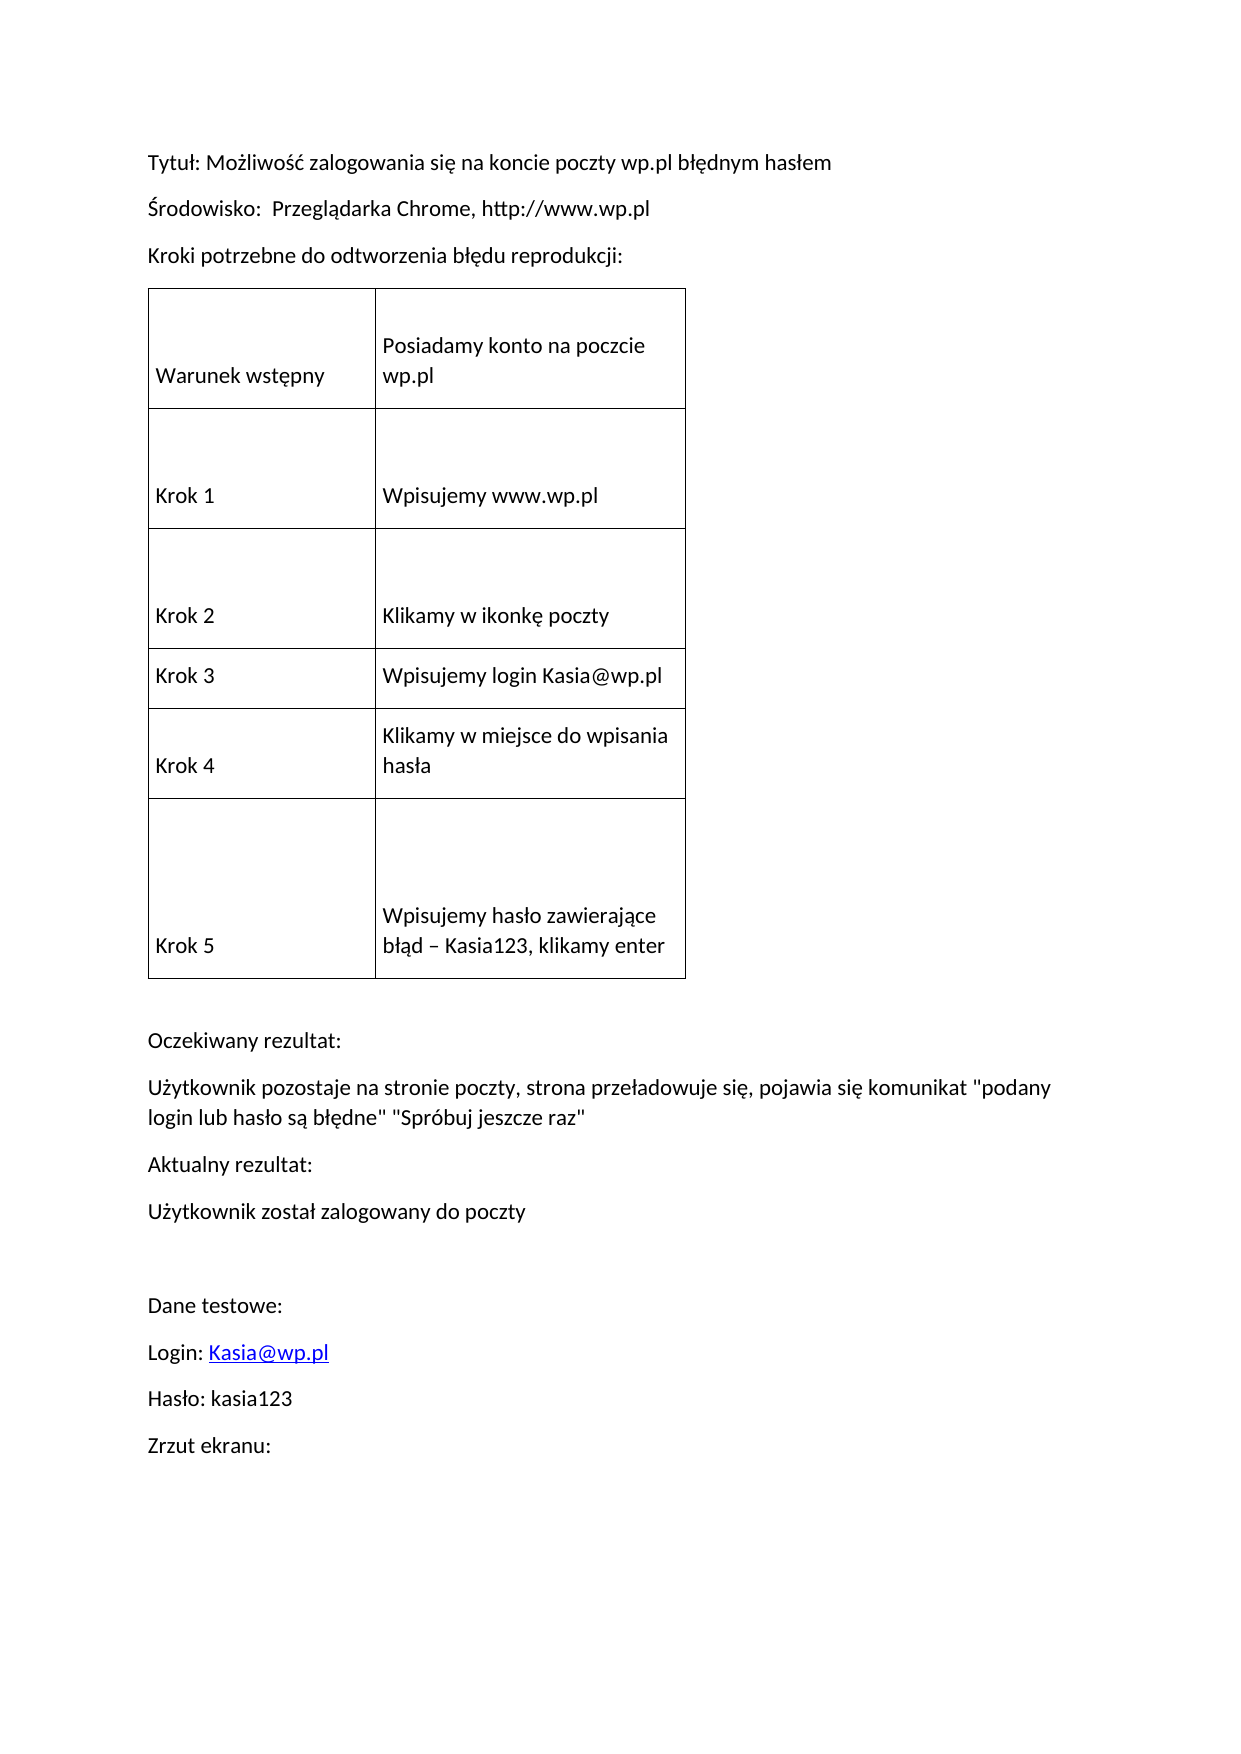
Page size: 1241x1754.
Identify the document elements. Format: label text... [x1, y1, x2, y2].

text Login: Kasia@wp.pl [148, 1338, 1093, 1366]
text Zrzut ekranu: [148, 1431, 1093, 1459]
text Środowisko: Przeglądarka Chrome, http://www.wp.pl [148, 194, 1093, 222]
text Użytkownik pozostaje na stronie poczty, strona przeładowuje się, pojawia się komunikat "podany login lub hasło są błędne" "Spróbuj jeszcze raz" [148, 1073, 1093, 1131]
text Aktualny rezultat: [148, 1150, 1093, 1178]
text Hasło: kasia123 [148, 1384, 1093, 1412]
table_cell Krok 3 [149, 649, 375, 708]
table_cell Wpisujemy login Kasia@wp.pl [376, 649, 685, 708]
table_cell Wpisujemy www.wp.pl [376, 409, 685, 528]
text Dane testowe: [148, 1291, 1093, 1319]
text Użytkownik został zalogowany do poczty [148, 1197, 1093, 1225]
text Oczekiwany rezultat: [148, 1026, 1093, 1054]
table_cell Wpisujemy hasło zawierające błąd – Kasia123, klikamy enter [376, 799, 685, 978]
table_cell Krok 5 [149, 799, 375, 978]
table_cell Klikamy w miejsce do wpisania hasła [376, 709, 685, 798]
table_cell Krok 2 [149, 529, 375, 648]
table_header Posiadamy konto na poczcie wp.pl [376, 289, 685, 408]
table_cell Krok 1 [149, 409, 375, 528]
table_header Warunek wstępny [149, 289, 375, 408]
text Tytuł: Możliwość zalogowania się na koncie poczty wp.pl błędnym hasłem [148, 148, 1093, 176]
text Kroki potrzebne do odtworzenia błędu reprodukcji: [148, 241, 1093, 269]
table_cell Krok 4 [149, 709, 375, 798]
table_cell Klikamy w ikonkę poczty [376, 529, 685, 648]
